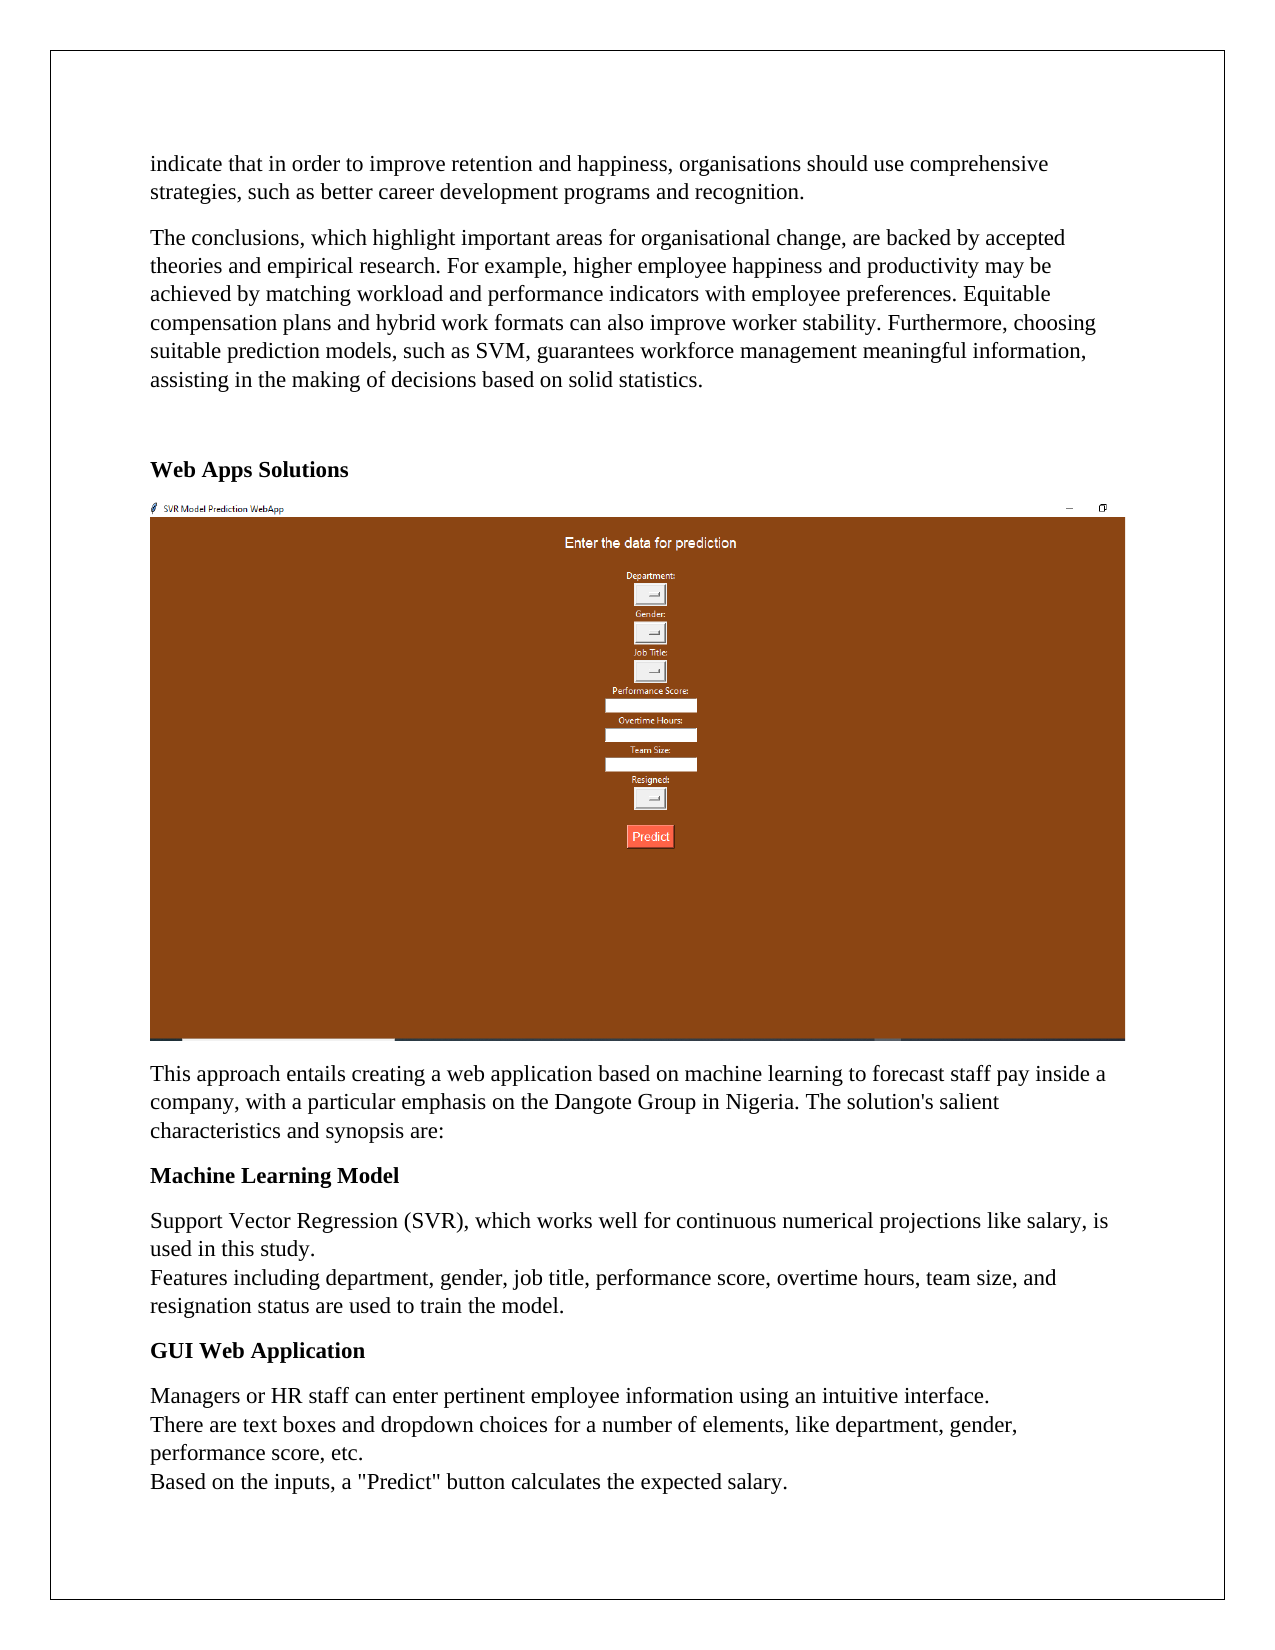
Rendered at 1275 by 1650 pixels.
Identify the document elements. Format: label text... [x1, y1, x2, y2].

picture [150, 501, 1125, 1041]
text Web Apps Solutions [150, 456, 1125, 482]
text Managers or HR staff can enter pertinent employee information using an intuitive interface. There are text boxes and dropdown choices for a number of elements, like department, gender, performance score, etc. Based on the inputs, a "Predict" button calculates the expected salary. [150, 1382, 1125, 1494]
text GUI Web Application [150, 1337, 1125, 1364]
text The conclusions, which highlight important areas for organisational change, are backed by accepted theories and empirical research. For example, higher employee happiness and productivity may be achieved by matching workload and performance indicators with employee preferences. Equitable compensation plans and hybrid work formats can also improve worker stability. Furthermore, choosing suitable prediction models, such as SVM, guarantees workforce management meaningful information, assisting in the making of decisions based on solid statistics. [150, 223, 1125, 392]
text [150, 150, 1125, 205]
text Support Vector Regression (SVR), which works well for continuous numerical projections like salary, is used in this study. Features including department, gender, job title, performance score, overtime hours, team size, and resignation status are used to train the model. [150, 1207, 1125, 1318]
text This approach entails creating a web application based on machine learning to forecast staff pay inside a company, with a particular emphasis on the Dangote Group in Nigeria. The solution's salient characteristics and synopsis are: [150, 1060, 1125, 1143]
text Machine Learning Model [150, 1162, 1125, 1188]
